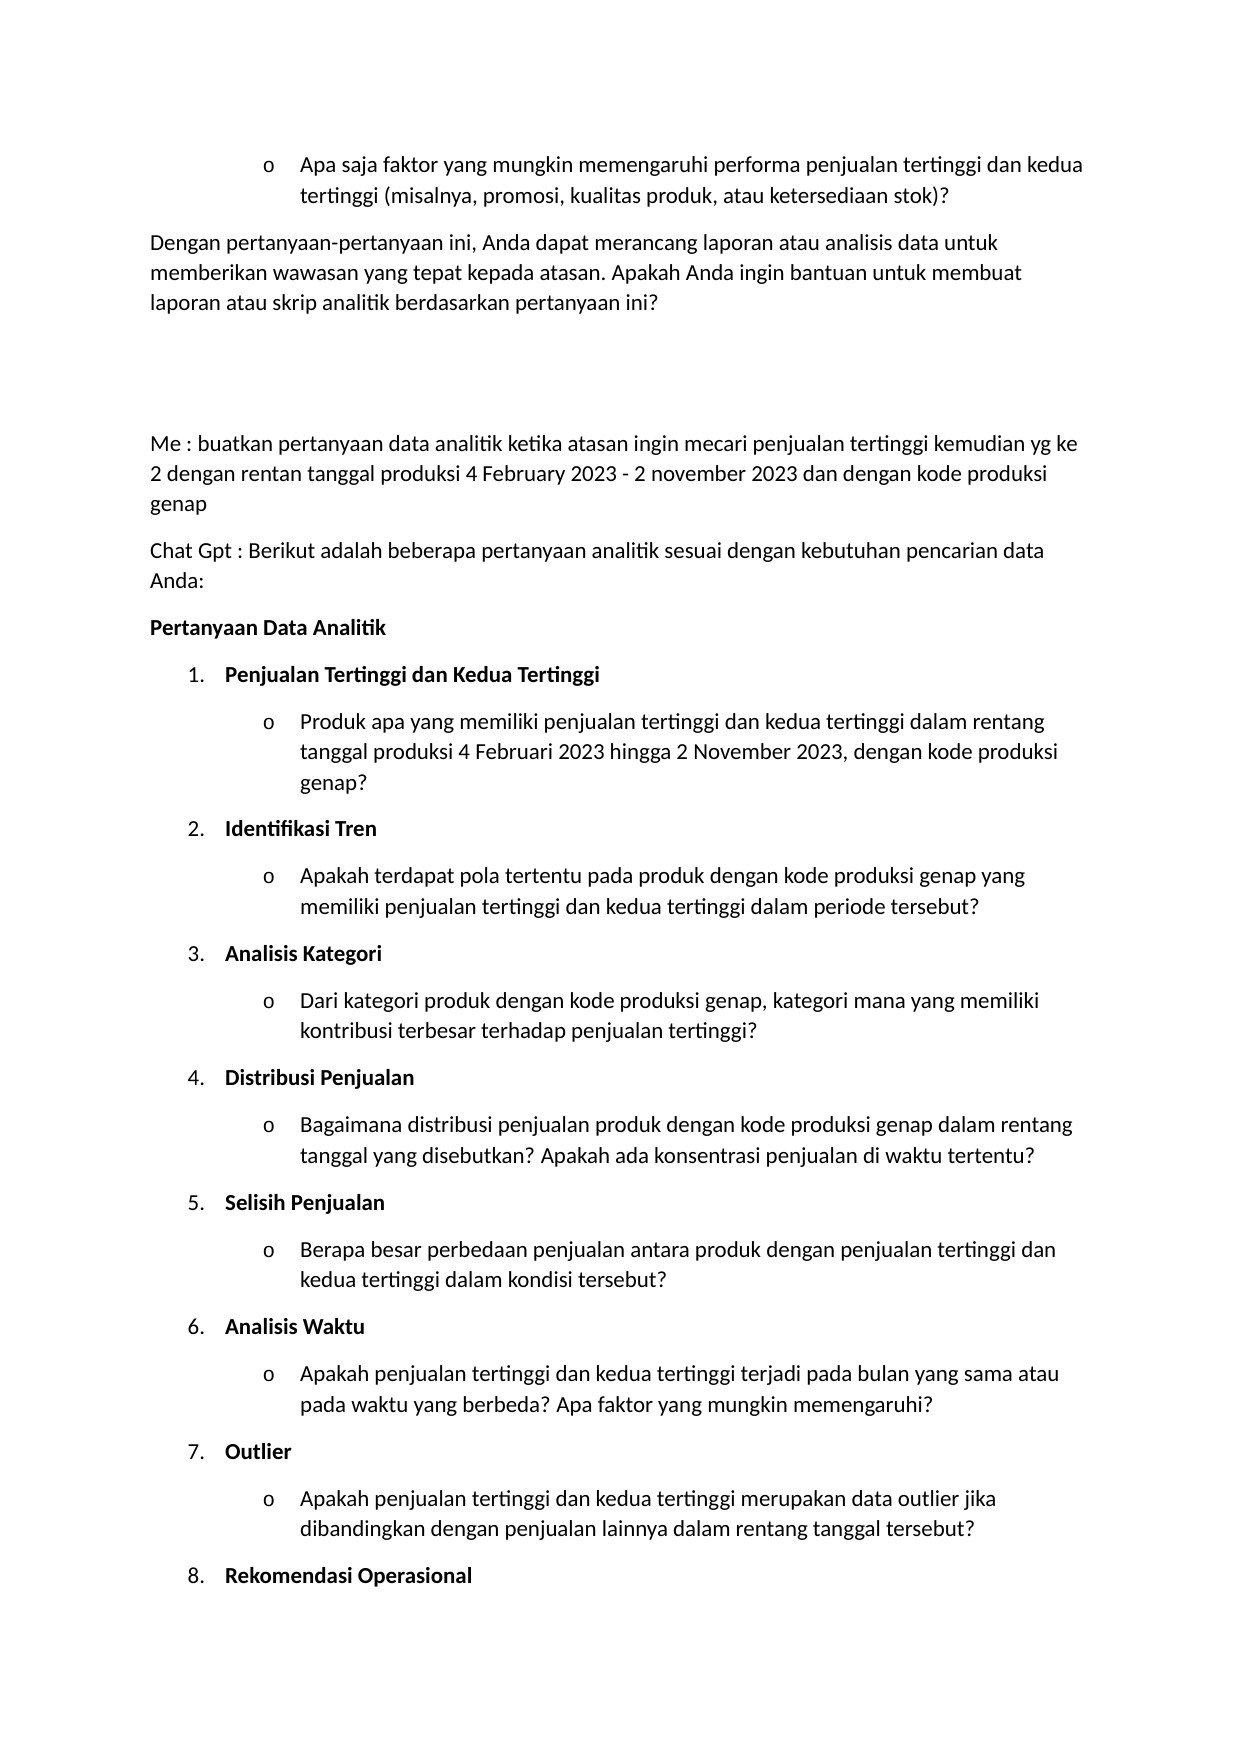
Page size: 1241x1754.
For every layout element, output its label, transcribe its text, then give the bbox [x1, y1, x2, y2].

list Rekomendasi Operasional [187, 1561, 1090, 1589]
list Produk apa yang memiliki penjualan tertinggi dan kedua tertinggi dalam rentang tanggal produksi 4 Februari 2023 hingga 2 November 2023, dengan kode produksi genap? [262, 707, 1090, 796]
list Selisih Penjualan [187, 1188, 1090, 1216]
list Apakah penjualan tertinggi dan kedua tertinggi terjadi pada bulan yang sama atau pada waktu yang berbeda? Apa faktor yang mungkin memengaruhi? [262, 1359, 1090, 1418]
list Analisis Waktu [187, 1312, 1090, 1341]
list Bagaimana distribusi penjualan produk dengan kode produksi genap dalam rentang tanggal yang disebutkan? Apakah ada konsentrasi penjualan di waktu tertentu? [262, 1110, 1090, 1169]
list Dari kategori produk dengan kode produksi genap, kategori mana yang memiliki kontribusi terbesar terhadap penjualan tertinggi? [262, 986, 1090, 1045]
list Berapa besar perbedaan penjualan antara produk dengan penjualan tertinggi dan kedua tertinggi dalam kondisi tersebut? [262, 1235, 1090, 1294]
list Outlier [187, 1437, 1090, 1465]
list Apa saja faktor yang mungkin memengaruhi performa penjualan tertinggi dan kedua tertinggi (misalnya, promosi, kualitas produk, atau ketersediaan stok)? [262, 150, 1090, 209]
list Apakah penjualan tertinggi dan kedua tertinggi merupakan data outlier jika dibandingkan dengan penjualan lainnya dalam rentang tanggal tersebut? [262, 1484, 1090, 1543]
list Identifikasi Tren [187, 814, 1090, 843]
list Penjualan Tertinggi dan Kedua Tertinggi [187, 660, 1090, 688]
text Pertanyaan Data Analitik [150, 613, 1090, 641]
text Me : buatkan pertanyaan data analitik ketika atasan ingin mecari penjualan tertinggi kemudian yg ke 2 dengan rentan tanggal produksi 4 February 2023 - 2 november 2023 dan dengan kode produksi genap [150, 429, 1090, 517]
list Distribusi Penjualan [187, 1063, 1090, 1092]
text Chat Gpt : Berikut adalah beberapa pertanyaan analitik sesuai dengan kebutuhan pencarian data Anda: [150, 536, 1090, 594]
list Analisis Kategori [187, 939, 1090, 967]
list Apakah terdapat pola tertentu pada produk dengan kode produksi genap yang memiliki penjualan tertinggi dan kedua tertinggi dalam periode tersebut? [262, 861, 1090, 920]
text Dengan pertanyaan-pertanyaan ini, Anda dapat merancang laporan atau analisis data untuk memberikan wawasan yang tepat kepada atasan. Apakah Anda ingin bantuan untuk membuat laporan atau skrip analitik berdasarkan pertanyaan ini? [150, 228, 1090, 316]
